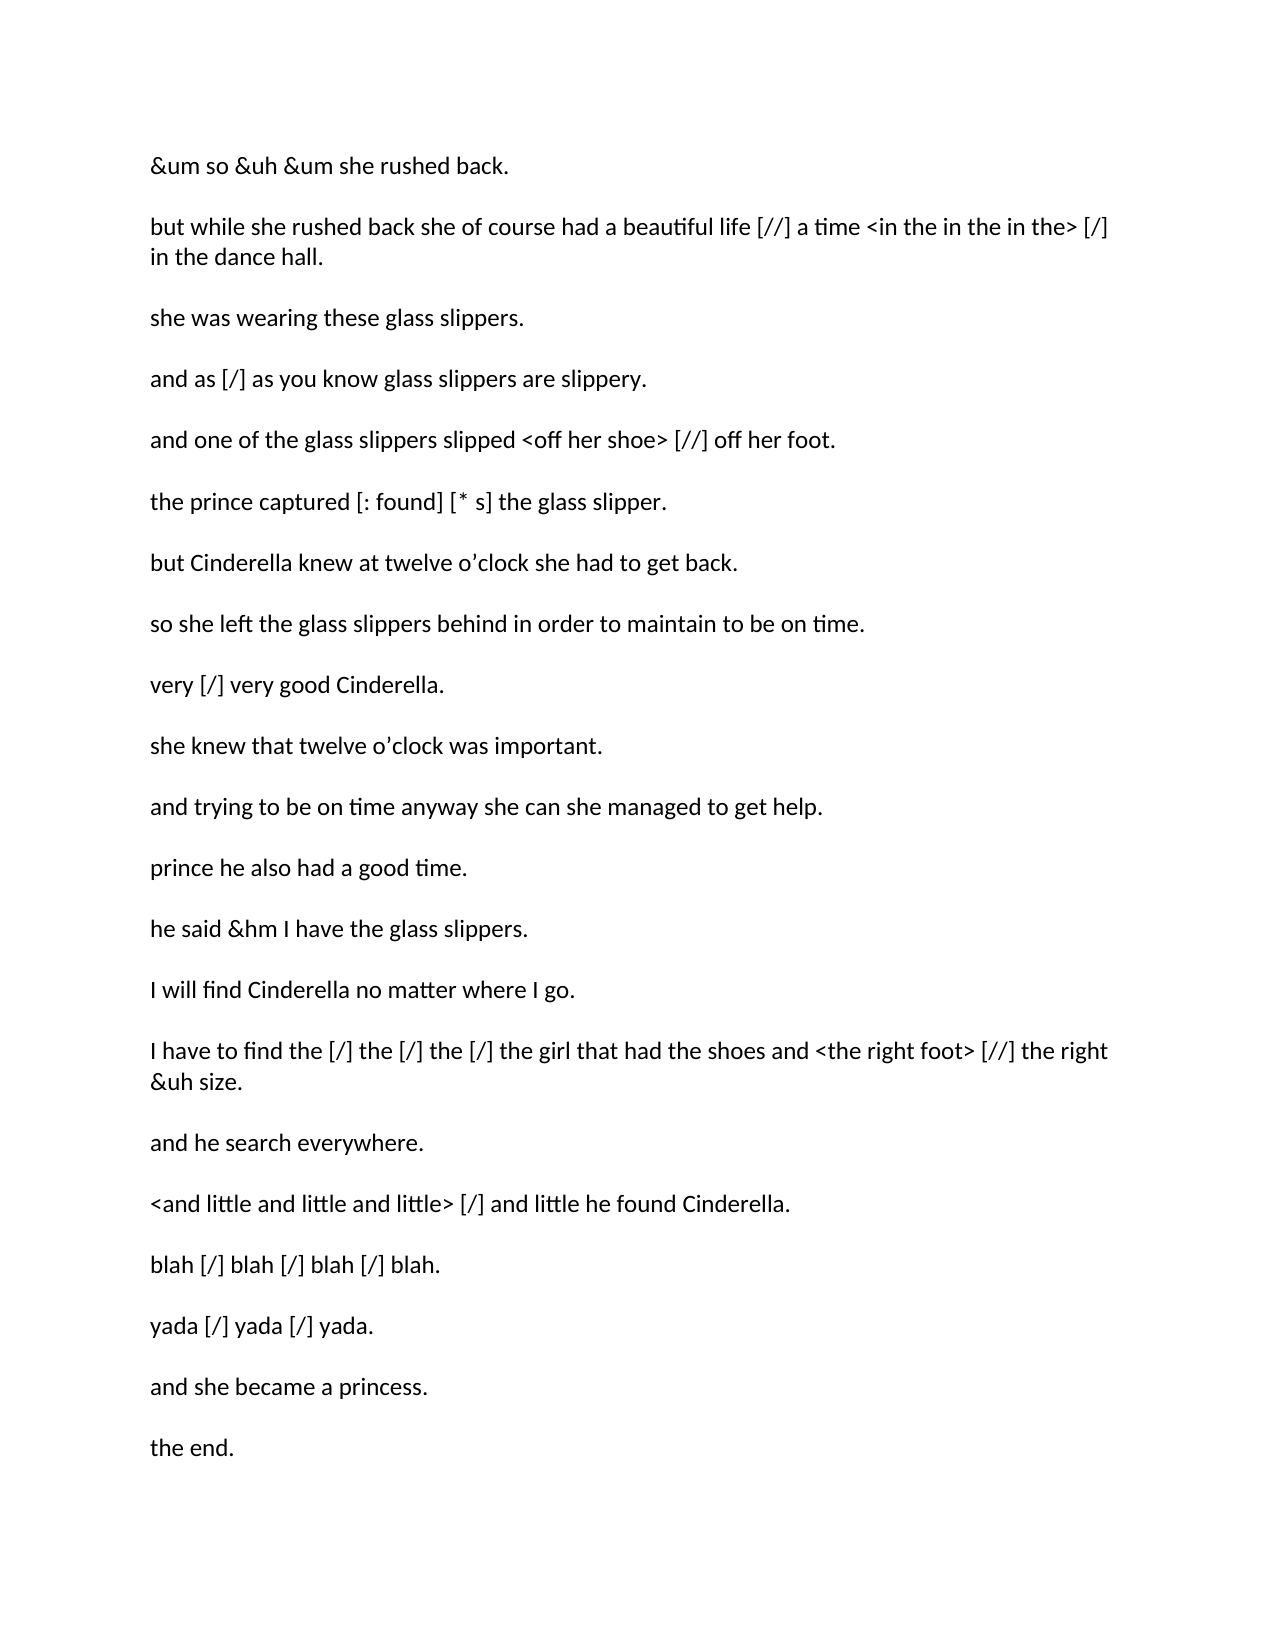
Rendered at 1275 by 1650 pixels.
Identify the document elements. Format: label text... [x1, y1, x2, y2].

text and she became a princess. [150, 1371, 1125, 1401]
text yada [/] yada [/] yada. [150, 1310, 1125, 1340]
text the prince captured [: found] [* s] the glass slipper. [150, 486, 1125, 516]
text so she left the glass slippers behind in order to maintain to be on time. [150, 608, 1125, 638]
text and trying to be on time anyway she can she managed to get help. [150, 791, 1125, 821]
text she was wearing these glass slippers. [150, 303, 1125, 333]
text &um so &uh &um she rushed back. [150, 150, 1125, 181]
text but Cinderella knew at twelve o’clock she had to get back. [150, 547, 1125, 577]
text prince he also had a good time. [150, 852, 1125, 882]
text and as [/] as you know glass slippers are slippery. [150, 364, 1125, 394]
text he said &hm I have the glass slippers. [150, 913, 1125, 943]
text I will find Cinderella no matter where I go. [150, 974, 1125, 1004]
text blah [/] blah [/] blah [/] blah. [150, 1249, 1125, 1279]
text and one of the glass slippers slipped <off her shoe> [//] off her foot. [150, 425, 1125, 455]
text <and little and little and little> [/] and little he found Cinderella. [150, 1188, 1125, 1218]
text she knew that twelve o’clock was important. [150, 730, 1125, 760]
text and he search everywhere. [150, 1127, 1125, 1157]
text but while she rushed back she of course had a beautiful life [//] a time <in the in the in the> [/] in the dance hall. [150, 211, 1125, 272]
text I have to find the [/] the [/] the [/] the girl that had the shoes and <the right foot> [//] the right &uh size. [150, 1035, 1125, 1096]
text very [/] very good Cinderella. [150, 669, 1125, 699]
text the end. [150, 1432, 1125, 1462]
